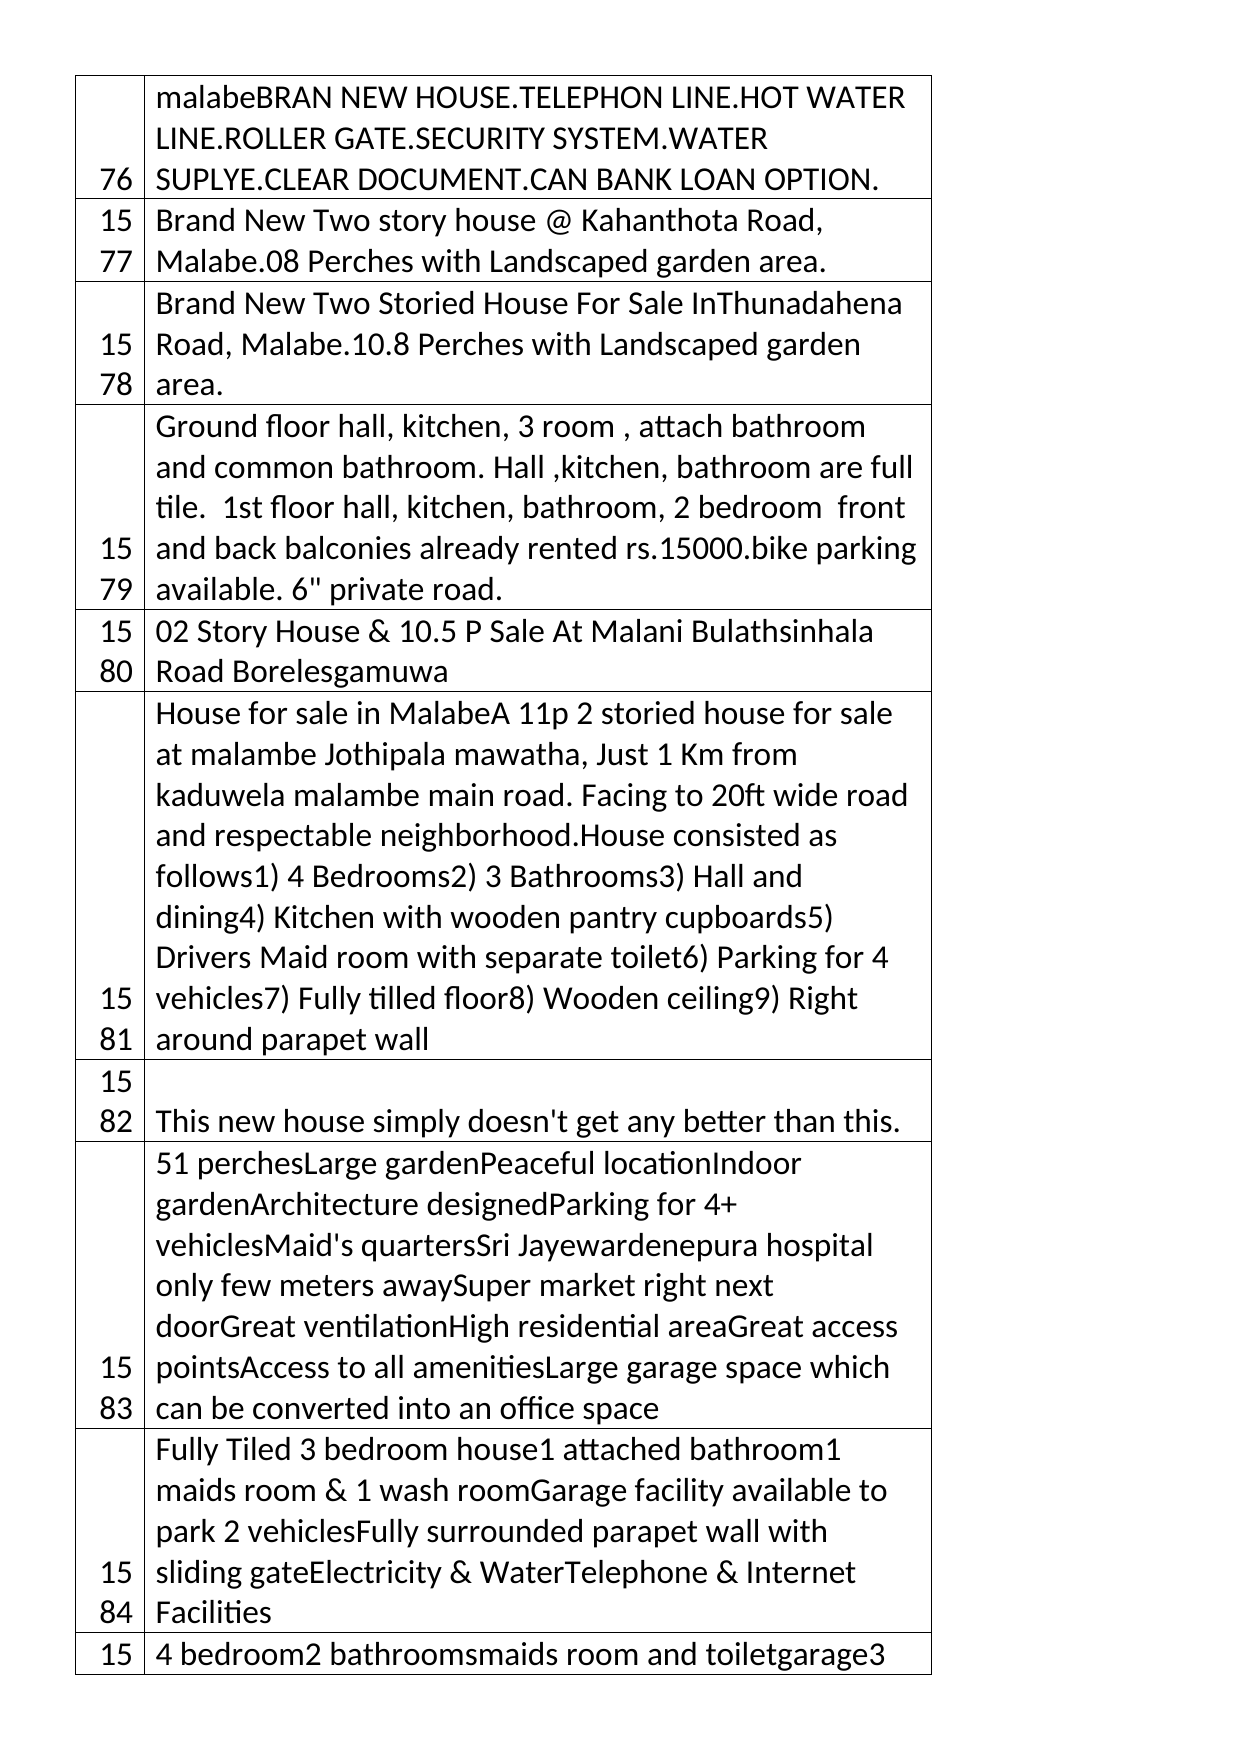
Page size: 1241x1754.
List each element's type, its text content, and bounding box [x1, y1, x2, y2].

table_cell 1584 [76, 1429, 144, 1632]
table_cell 1580 [76, 610, 144, 691]
table_cell Brand New Two Storied House For Sale InThunadahena Road, Malabe.10.8 Perches with Landscaped garden area. [145, 282, 931, 404]
table_cell 1577 [76, 199, 144, 281]
table_cell 1581 [76, 692, 144, 1059]
table_cell Ground floor hall, kitchen, 3 room , attach bathroom and common bathroom. Hall ,kitchen, bathroom are full tile. 1st floor hall, kitchen, bathroom, 2 bedroom front and back balconies already rented rs.15000.bike parking available. 6" private road. [145, 405, 931, 609]
table_cell 51 perchesLarge gardenPeaceful locationIndoor gardenArchitecture designedParking for 4+ vehiclesMaid's quartersSri Jayewardenepura hospital only few meters awaySuper market right next doorGreat ventilationHigh residential areaGreat access pointsAccess to all amenitiesLarge garage space which can be converted into an office space [145, 1142, 931, 1427]
table_cell Brand New Two story house @ Kahanthota Road, Malabe.08 Perches with Landscaped garden area. [145, 199, 931, 281]
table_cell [145, 1633, 931, 1674]
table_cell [145, 76, 931, 198]
table_cell 1579 [76, 405, 144, 609]
table_cell 1583 [76, 1142, 144, 1427]
table_cell 1576 [76, 76, 144, 198]
table_cell This new house simply doesn't get any better than this. [145, 1060, 931, 1141]
table_cell House for sale in MalabeA 11p 2 storied house for sale at malambe Jothipala mawatha, Just 1 Km from kaduwela malambe main road. Facing to 20ft wide road and respectable neighborhood.House consisted as follows1) 4 Bedrooms2) 3 Bathrooms3) Hall and dining4) Kitchen with wooden pantry cupboards5) Drivers Maid room with separate toilet6) Parking for 4 vehicles7) Fully tilled floor8) Wooden ceiling9) Right around parapet wall [145, 692, 931, 1059]
table_cell 1582 [76, 1060, 144, 1141]
table_cell 1585 [76, 1633, 144, 1674]
table_cell Fully Tiled 3 bedroom house1 attached bathroom1 maids room & 1 wash roomGarage facility available to park 2 vehiclesFully surrounded parapet wall with sliding gateElectricity & WaterTelephone & Internet Facilities [145, 1429, 931, 1632]
table_cell 02 Story House & 10.5 P Sale At Malani Bulathsinhala Road Borelesgamuwa [145, 610, 931, 691]
table_cell 1578 [76, 282, 144, 404]
